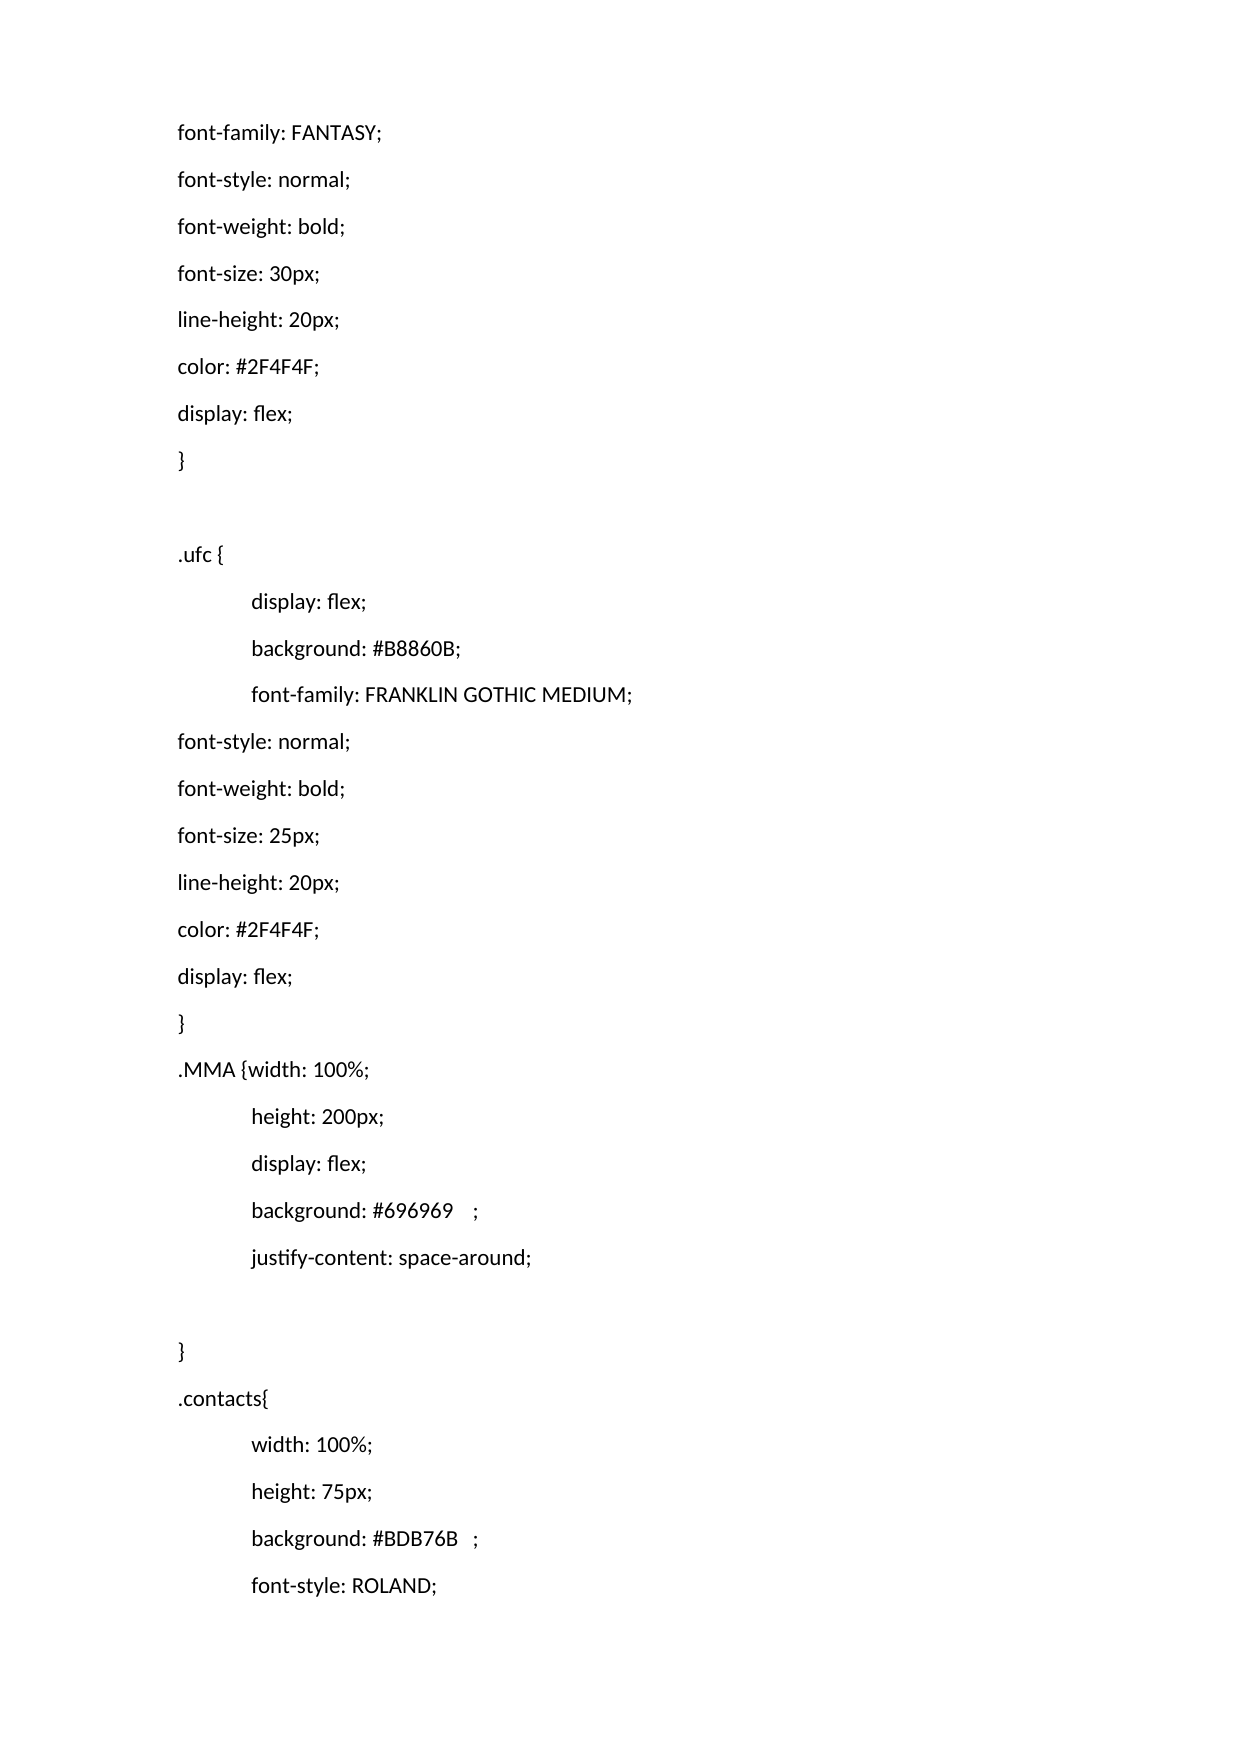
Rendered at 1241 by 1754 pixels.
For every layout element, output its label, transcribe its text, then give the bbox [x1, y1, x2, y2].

text height: 200px; [177, 1102, 1152, 1131]
text font-style: ROLAND; [177, 1571, 1152, 1599]
text } [177, 1337, 1152, 1365]
text font-style: normal; [177, 727, 1152, 756]
text display: flex; [177, 1149, 1152, 1177]
text } [177, 1009, 1152, 1037]
text color: #2F4F4F; [177, 352, 1152, 381]
text line-height: 20px; [177, 306, 1152, 334]
text font-family: FRANKLIN GOTHIC MEDIUM; [177, 681, 1152, 709]
text .contacts{ [177, 1384, 1152, 1412]
text .MMA {width: 100%; [177, 1056, 1152, 1084]
text background: #B8860B; [177, 634, 1152, 662]
text color: #2F4F4F; [177, 915, 1152, 943]
text display: flex; [177, 399, 1152, 427]
text width: 100%; [177, 1431, 1152, 1459]
text font-size: 25px; [177, 821, 1152, 849]
text background: #696969 ; [177, 1196, 1152, 1224]
text font-weight: bold; [177, 212, 1152, 240]
text line-height: 20px; [177, 868, 1152, 896]
text font-family: FANTASY; [177, 118, 1152, 146]
text display: flex; [177, 962, 1152, 990]
text font-style: normal; [177, 165, 1152, 193]
text font-weight: bold; [177, 774, 1152, 802]
text background: #BDB76B ; [177, 1524, 1152, 1552]
text .ufc { [177, 540, 1152, 568]
text font-size: 30px; [177, 259, 1152, 287]
text } [177, 446, 1152, 474]
text justify-content: space-around; [177, 1243, 1152, 1271]
text height: 75px; [177, 1477, 1152, 1506]
text display: flex; [177, 587, 1152, 615]
